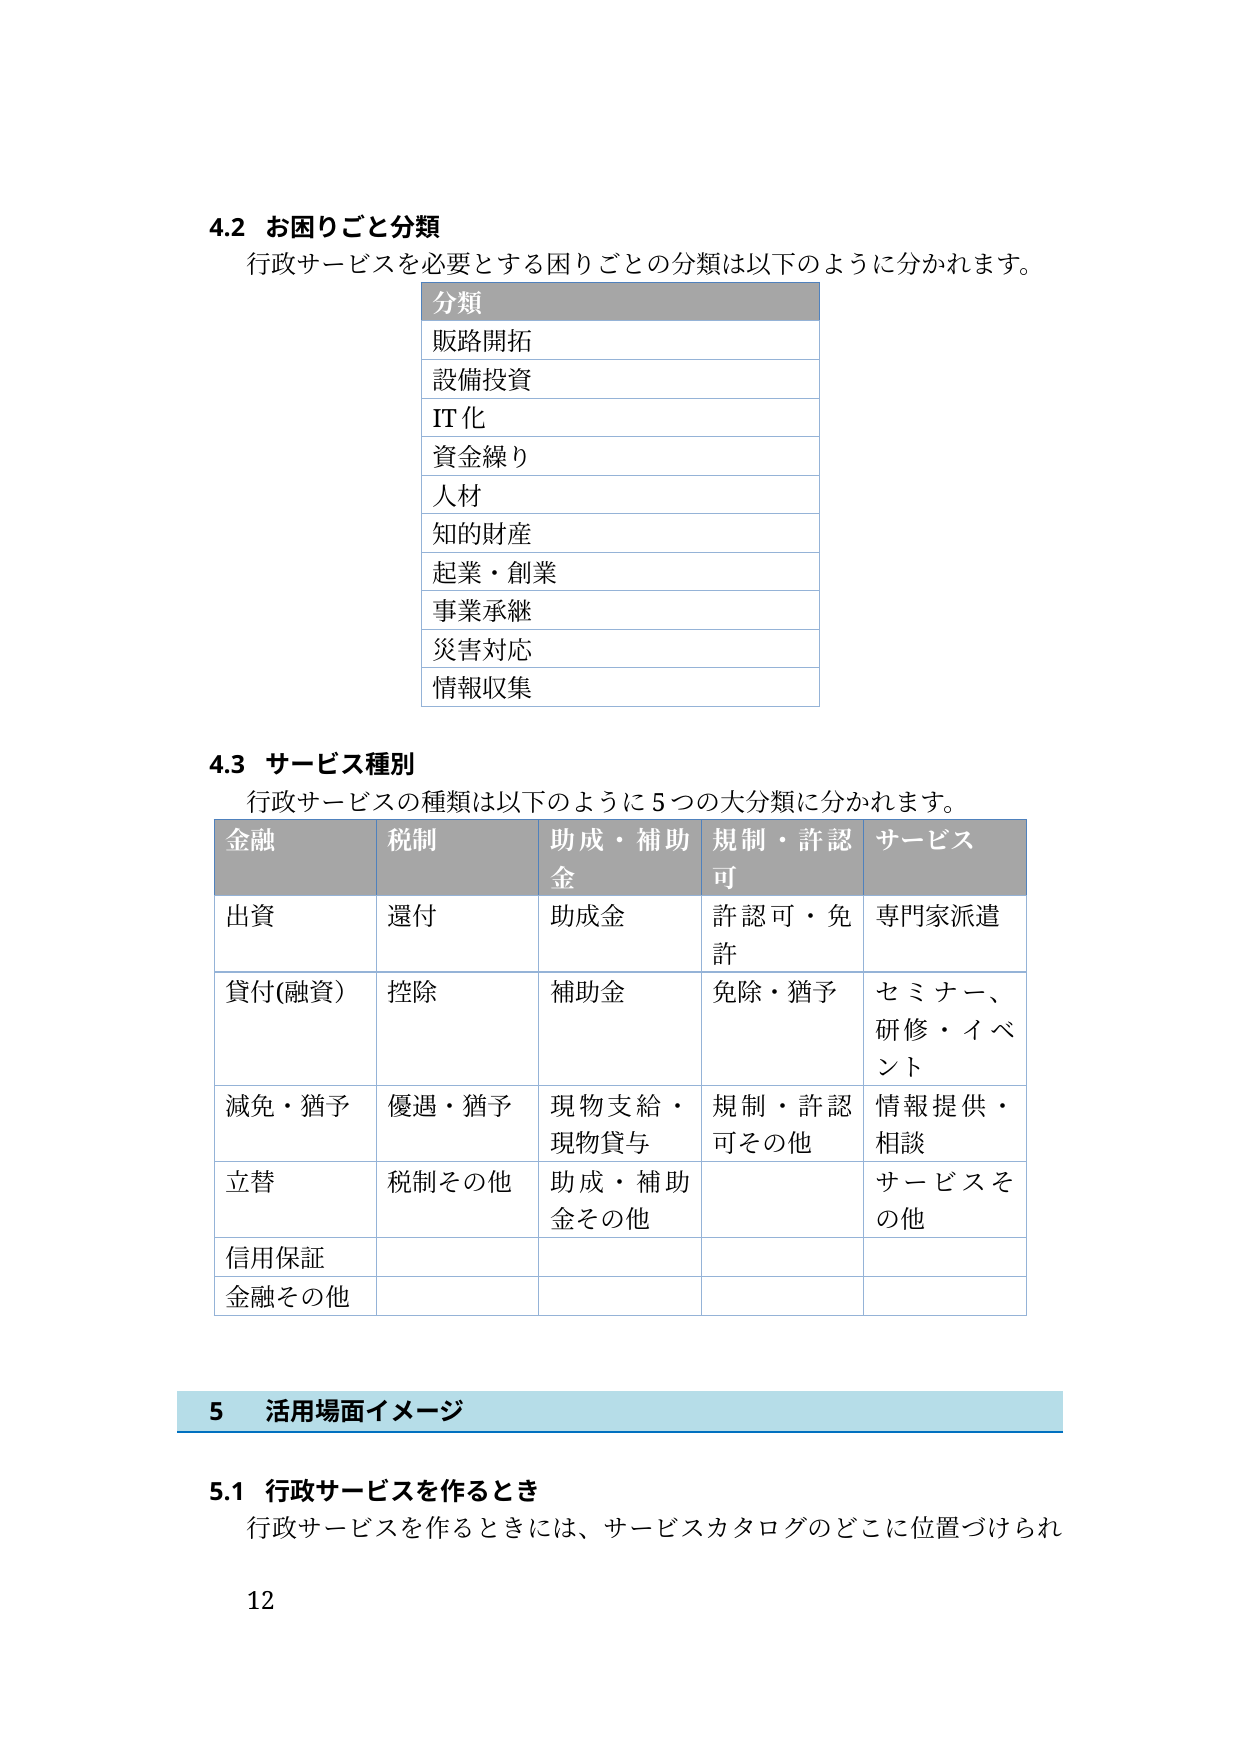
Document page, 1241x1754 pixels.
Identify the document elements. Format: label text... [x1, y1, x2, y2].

text 行政サービスを必要とする困りごとの分類は以下のように分かれます。 [215, 244, 1063, 282]
table_cell [864, 1238, 1026, 1276]
table_cell 資金繰り [422, 437, 819, 474]
table_cell [702, 1238, 863, 1276]
table_cell セミナー、研修・イベント [864, 973, 1026, 1085]
text 行政サービスの種類は以下のように5つの大分類に分かれます。 [215, 782, 1063, 819]
table_cell 情報収集 [422, 668, 819, 706]
table_cell [539, 1238, 701, 1276]
table_cell [702, 1277, 863, 1315]
table_cell 金融その他 [215, 1277, 376, 1315]
table_header 助成・補助金 [539, 820, 701, 895]
table_cell 災害対応 [422, 630, 819, 667]
table_cell 専門家派遣 [864, 896, 1026, 971]
table_cell 貸付(融資） [215, 973, 376, 1085]
table_cell 人材 [422, 476, 819, 513]
table_cell [702, 1162, 863, 1237]
table_cell 事業承継 [422, 591, 819, 629]
table_cell 控除 [377, 973, 538, 1085]
table_cell 助成・補助金その他 [539, 1162, 701, 1237]
table_cell 減免・猶予 [215, 1086, 376, 1161]
table_cell 助成金 [539, 896, 701, 971]
table_cell 優遇・猶予 [377, 1086, 538, 1161]
subtitle サービス種別 [177, 744, 1063, 782]
table_cell [377, 1238, 538, 1276]
table_cell 情報提供・相談 [864, 1086, 1026, 1161]
table_header サービス [864, 820, 1026, 895]
table_cell 信用保証 [215, 1238, 376, 1276]
table_cell 免除・猶予 [702, 973, 863, 1085]
table_cell 還付 [377, 896, 538, 971]
table_header 税制 [377, 820, 538, 895]
table_cell 起業・創業 [422, 553, 819, 590]
table_header 規制・許認可 [702, 820, 863, 895]
table_header 分類 [422, 283, 819, 320]
table_cell [539, 1277, 701, 1315]
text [215, 1508, 1063, 1545]
table_cell [864, 1277, 1026, 1315]
table_cell 補助金 [539, 973, 701, 1085]
table_cell 現物支給・現物貸与 [539, 1086, 701, 1161]
table_cell 出資 [215, 896, 376, 971]
table_cell 設備投資 [422, 360, 819, 397]
subtitle 行政サービスを作るとき [177, 1470, 1063, 1508]
table_cell 許認可・免許 [702, 896, 863, 971]
subtitle 活用場面イメージ [177, 1391, 1063, 1431]
table_cell [377, 1277, 538, 1315]
table_header 金融 [215, 820, 376, 895]
table_cell サービスその他 [864, 1162, 1026, 1237]
table_cell IT化 [422, 399, 819, 436]
table_cell 販路開拓 [422, 321, 819, 359]
table_cell 立替 [215, 1162, 376, 1237]
subtitle お困りごと分類 [177, 207, 1063, 244]
table_cell 規制・許認可その他 [702, 1086, 863, 1161]
table_cell 知的財産 [422, 514, 819, 552]
table_cell 税制その他 [377, 1162, 538, 1237]
